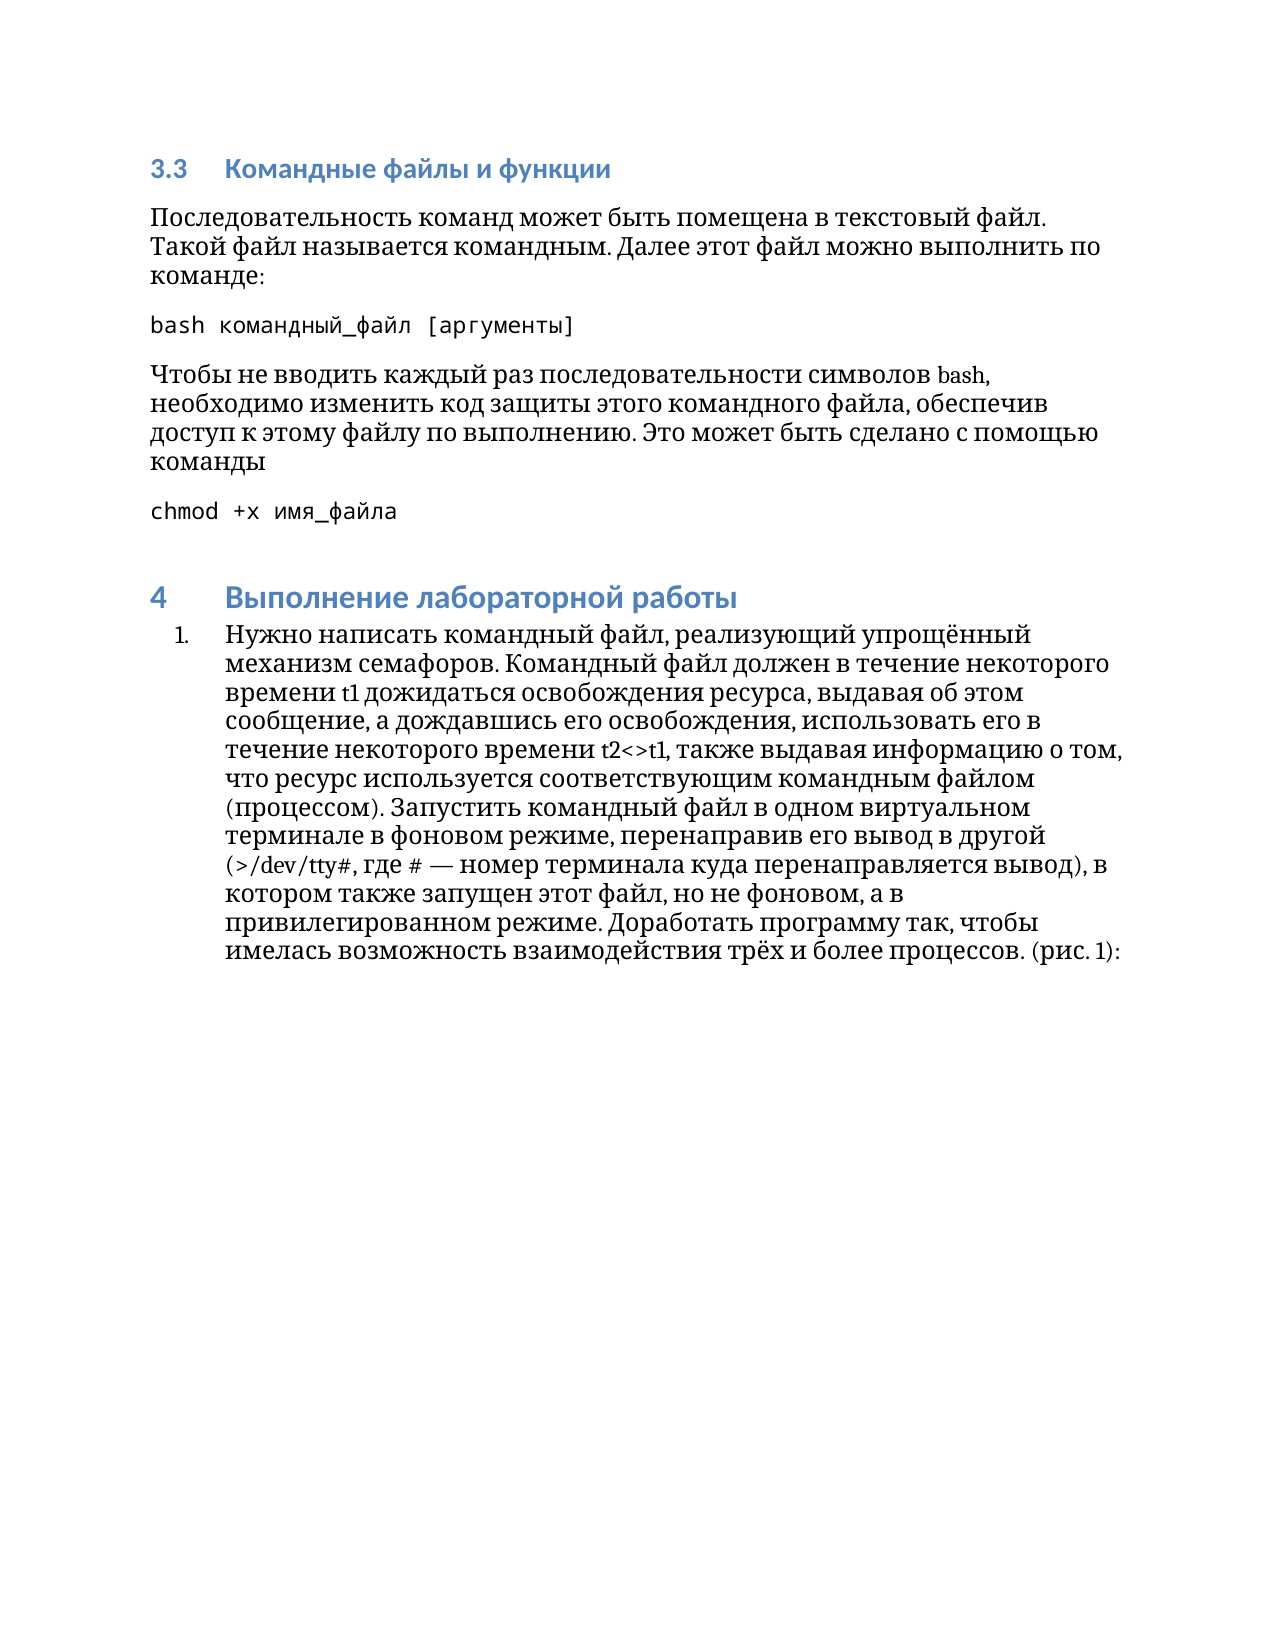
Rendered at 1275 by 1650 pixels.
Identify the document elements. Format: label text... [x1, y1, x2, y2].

text chmod +x имя_файла [150, 495, 1125, 526]
text Чтобы не вводить каждый раз последовательности символов bash, необходимо изменить код защиты этого командного файла, обеспечив доступ к этому файлу по выполнению. Это может быть сделано с помощью команды [150, 361, 1125, 476]
subtitle 3.3 Командные файлы и функции [150, 150, 1125, 186]
list Нужно написать командный файл, реализующий упрощённый механизм семафоров. Командный файл должен в течение некоторого времени t1 дожидаться освобождения ресурса, выдавая об этом сообщение, а дождавшись его освобождения, использовать его в течение некоторого времени t2<>t1, также выдавая информацию о том, что ресурс используется соответствующим командным файлом (процессом). Запустить командный файл в одном виртуальном терминале в фоновом режиме, перенаправив его вывод в другой (>/dev/tty#, где # — номер терминала куда перенаправляется вывод), в котором также запущен этот файл, но не фоновом, а в привилегированном режиме. Доработать программу так, чтобы имелась возможность взаимодействия трёх и более процессов. (рис. 1): [175, 621, 1125, 966]
text bash командный_файл [аргументы] [150, 309, 1125, 341]
subtitle 4 Выполнение лабораторной работы [150, 576, 1125, 617]
text Последовательность команд может быть помещена в текстовый файл. Такой файл называется командным. Далее этот файл можно выполнить по команде: [150, 204, 1125, 291]
